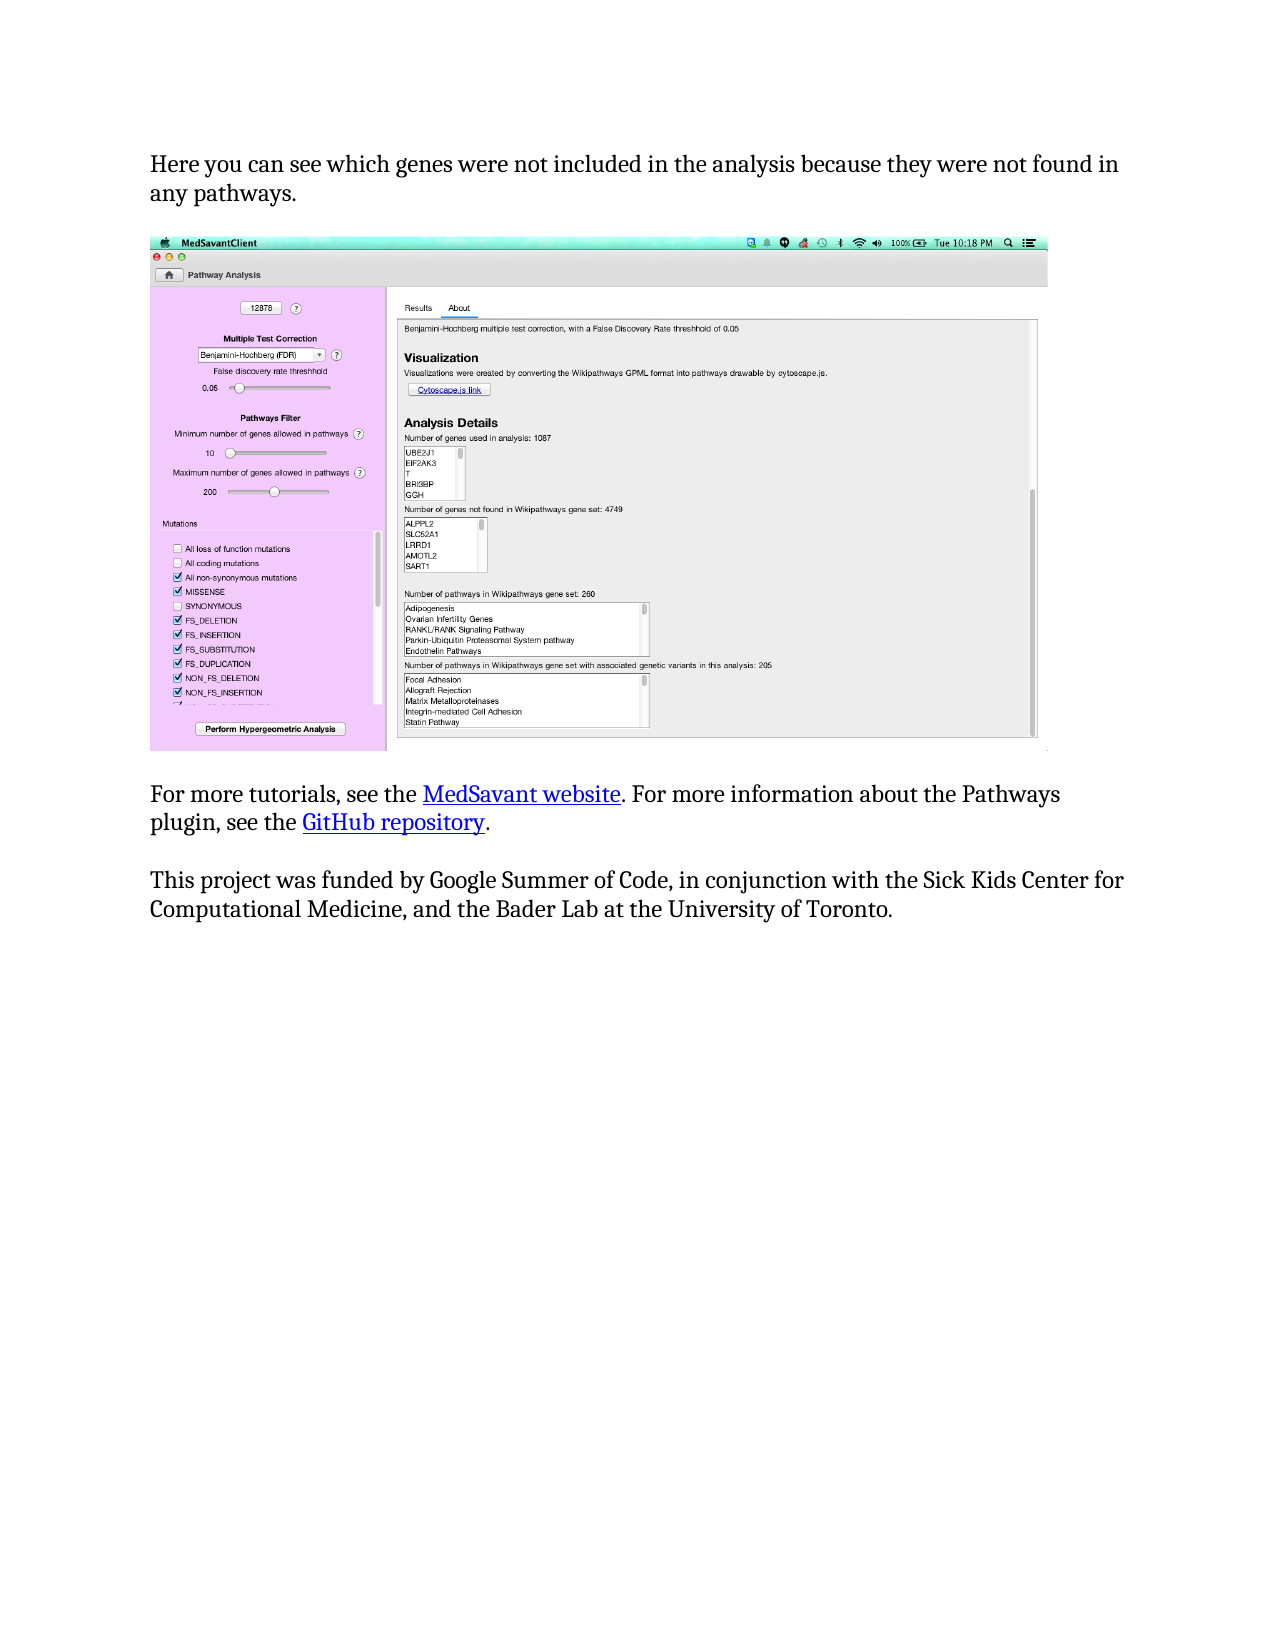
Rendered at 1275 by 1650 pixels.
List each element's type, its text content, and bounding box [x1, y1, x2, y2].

text Here you can see which genes were not included in the analysis because they were not found in any pathways. [150, 150, 1125, 207]
text For more tutorials, see the MedSavant website. For more information about the Pathways plugin, see the GitHub repository. [150, 779, 1125, 837]
text This project was funded by Google Summer of Code, in conjunction with the Sick Kids Center for Computational Medicine, and the Bader Lab at the University of Toronto. [150, 866, 1125, 923]
picture [150, 236, 1048, 751]
